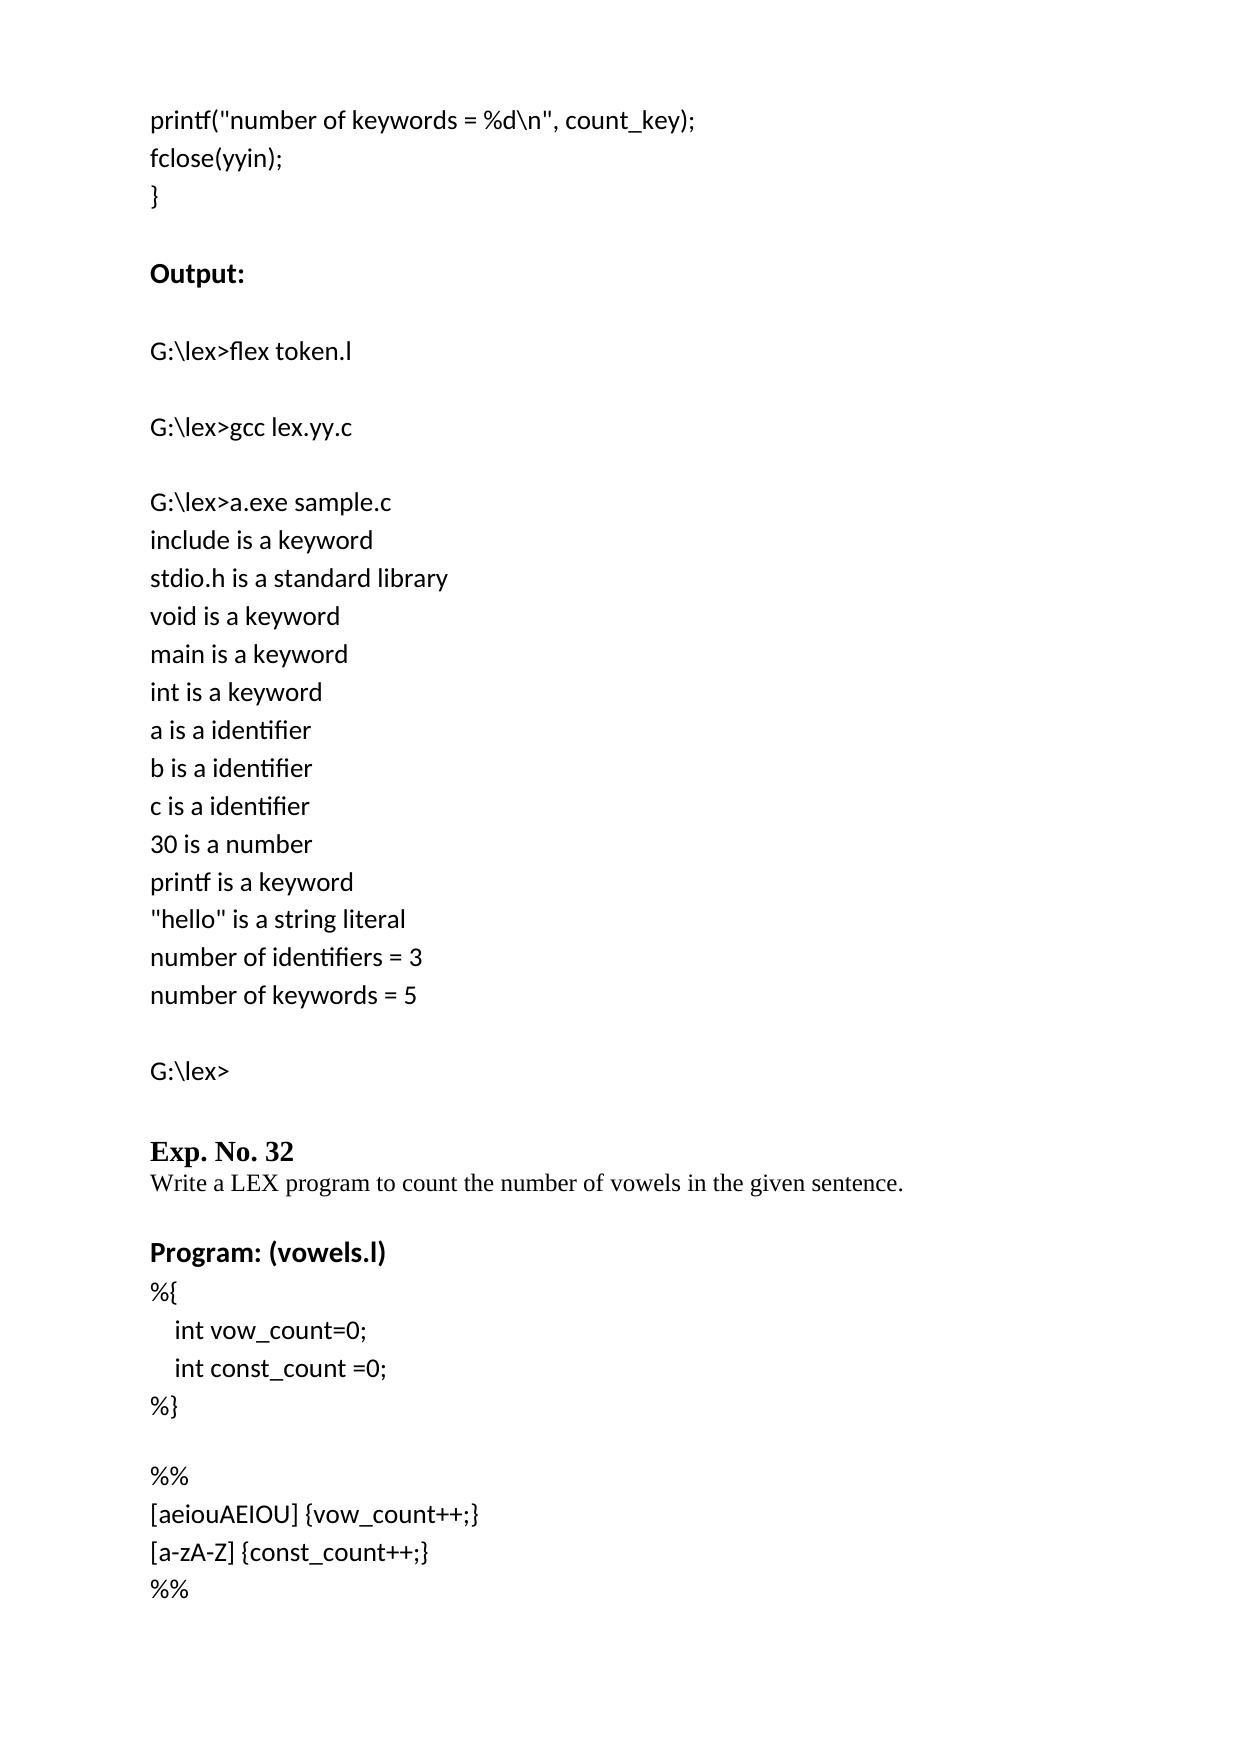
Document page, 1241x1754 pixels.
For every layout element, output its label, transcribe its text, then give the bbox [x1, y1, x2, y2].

text number of identifiers = 3 [150, 941, 1090, 974]
text %% [150, 1573, 1090, 1606]
text [a-zA-Z] {const_count++;} [150, 1535, 1090, 1568]
text Program: (vowels.l) [150, 1234, 1090, 1270]
text [aeiouAEIOU] {vow_count++;} [150, 1497, 1090, 1530]
text G:\lex>flex token.l [150, 334, 1090, 367]
text "hello" is a string literal [150, 903, 1090, 936]
text b is a identifier [150, 751, 1090, 784]
text printf is a keyword [150, 865, 1090, 898]
text include is a keyword [150, 523, 1090, 557]
text int vow_count=0; [150, 1313, 1090, 1346]
text main is a keyword [150, 637, 1090, 670]
text Write a LEX program to count the number of vowels in the given sentence. [150, 1168, 1090, 1197]
text int const_count =0; [150, 1351, 1090, 1384]
text %} [150, 1389, 1090, 1422]
text void is a keyword [150, 599, 1090, 632]
text %{ [150, 1275, 1090, 1308]
text G:\lex> [150, 1054, 1090, 1087]
text number of keywords = 5 [150, 978, 1090, 1012]
text c is a identifier [150, 789, 1090, 822]
text } [150, 179, 1090, 212]
text a is a identifier [150, 713, 1090, 746]
text fclose(yyin); [150, 141, 1090, 174]
text int is a keyword [150, 675, 1090, 708]
text 30 is a number [150, 827, 1090, 860]
text %% [150, 1459, 1090, 1492]
text printf("number of keywords = %d\n", count_key); [150, 103, 1090, 136]
text Exp. No. 32 [150, 1134, 1095, 1168]
text Output: [150, 255, 1090, 291]
text G:\lex>gcc lex.yy.c [150, 410, 1090, 443]
text stdio.h is a standard library [150, 561, 1090, 594]
text G:\lex>a.exe sample.c [150, 486, 1090, 519]
